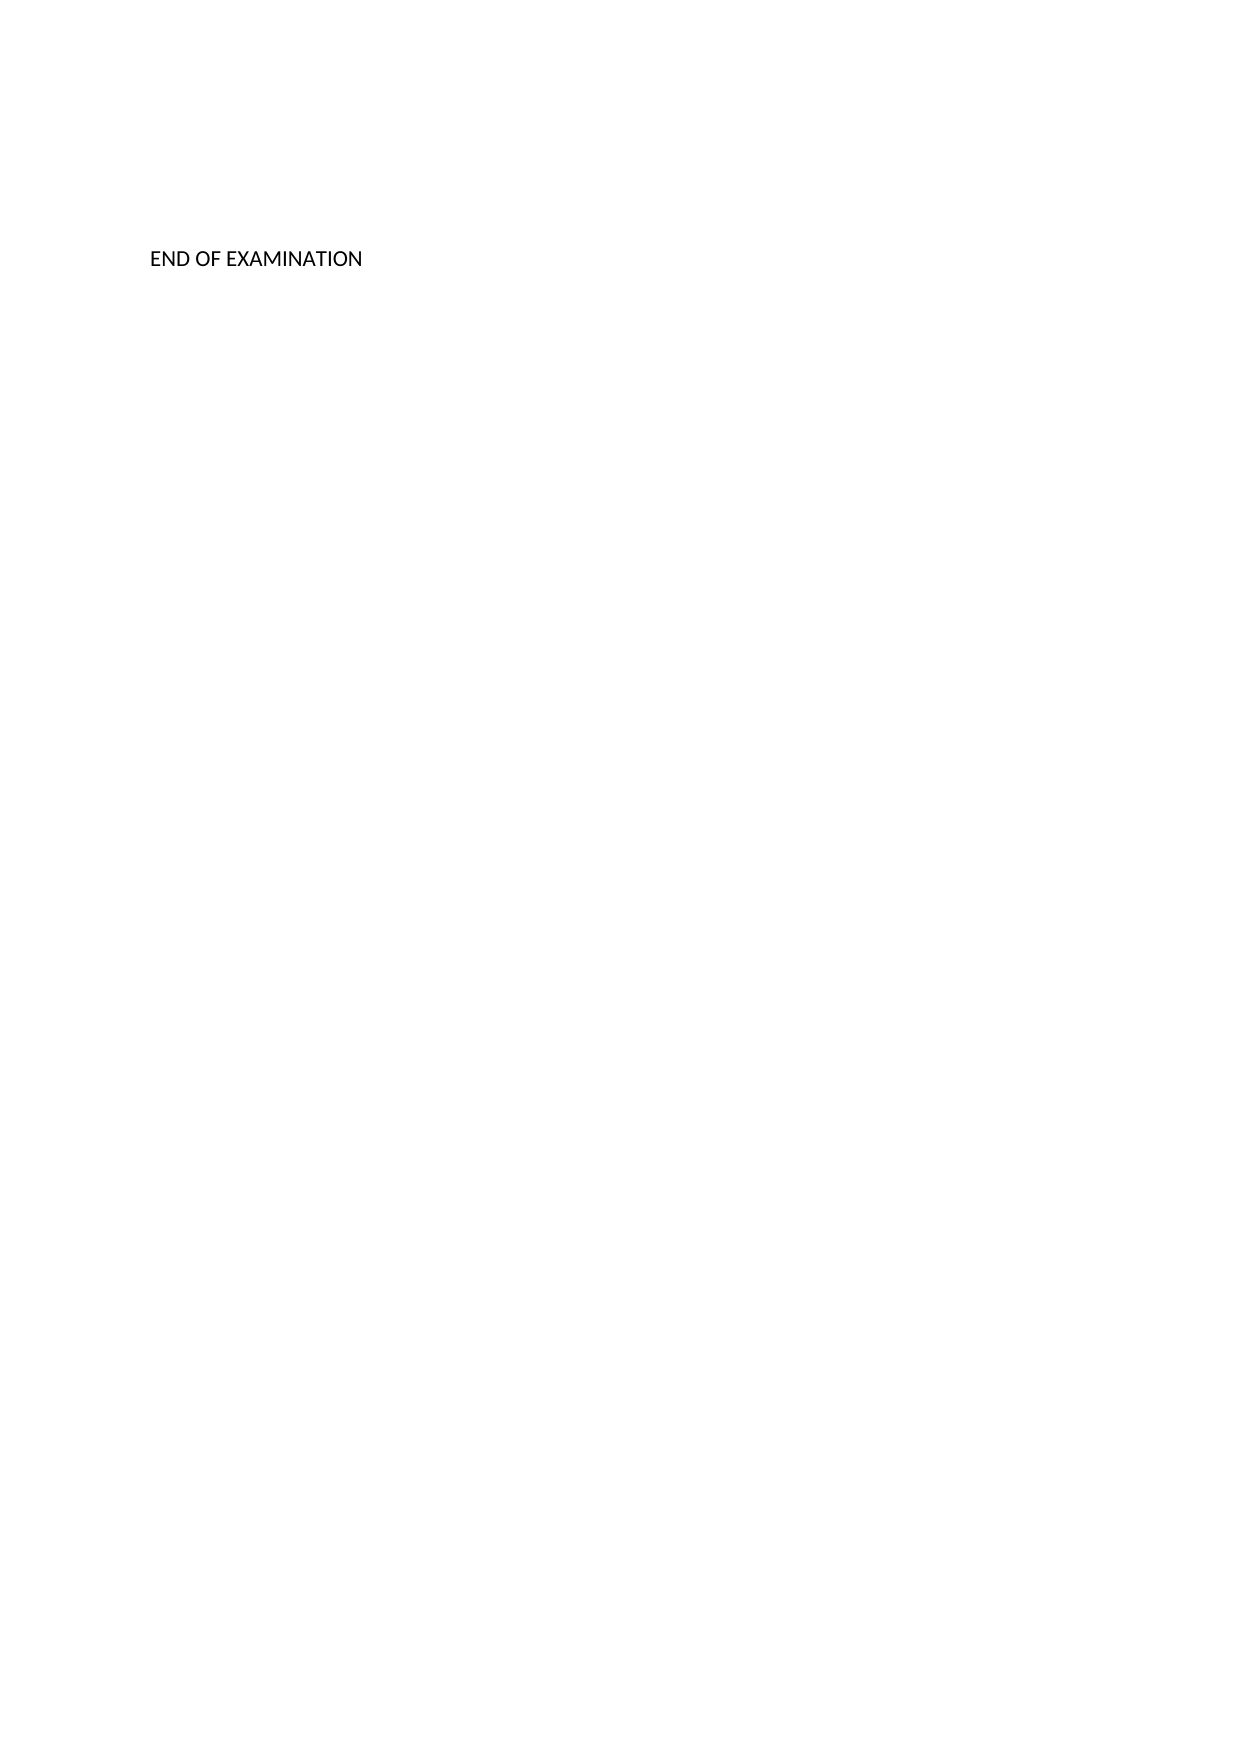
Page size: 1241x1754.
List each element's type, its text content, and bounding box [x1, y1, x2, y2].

text END OF EXAMINATION [150, 244, 1090, 272]
